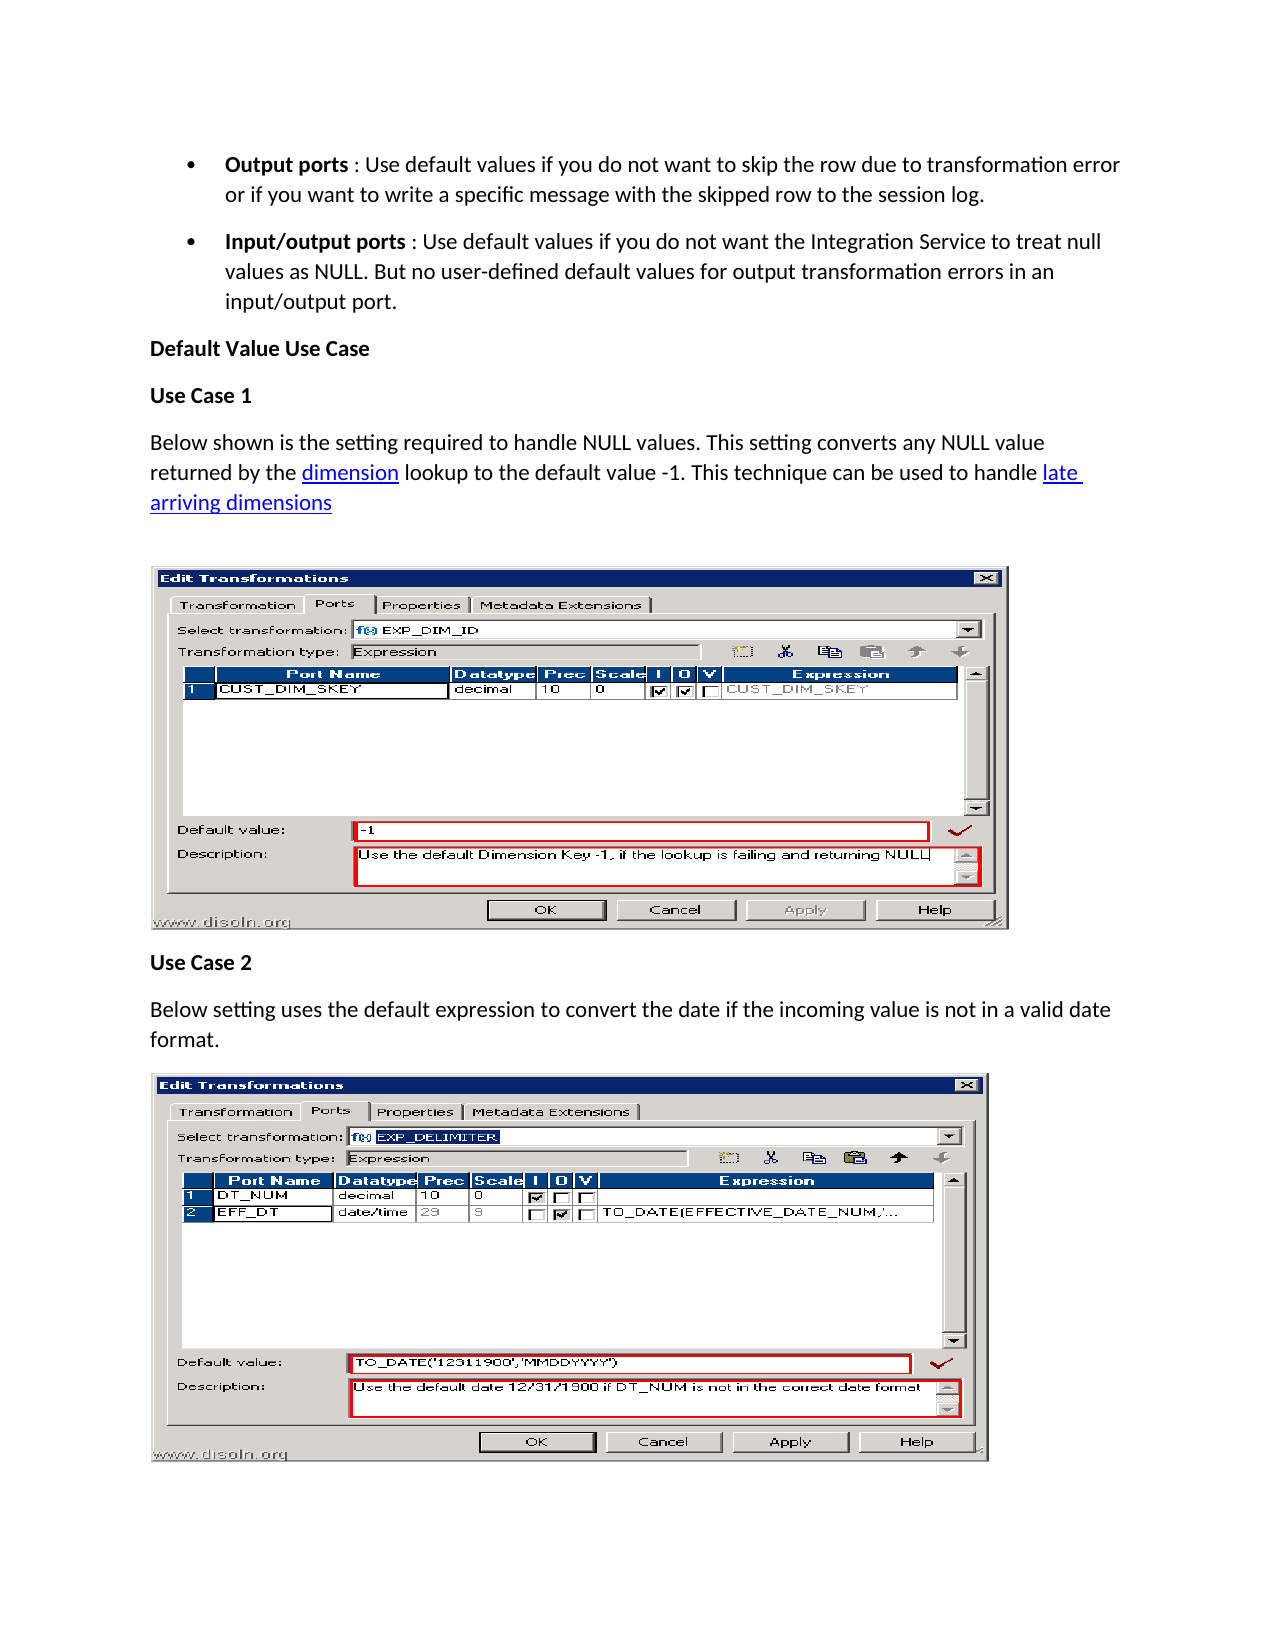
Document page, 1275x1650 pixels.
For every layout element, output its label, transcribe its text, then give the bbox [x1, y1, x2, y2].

text Default Value Use Case [150, 334, 1125, 362]
text Use Case 1 [150, 381, 1125, 409]
text Below setting uses the default expression to convert the date if the incoming value is not in a valid date format. [150, 995, 1125, 1054]
list Output ports : Use default values if you do not want to skip the row due to transformation error or if you want to write a specific message with the skipped row to the session log. [187, 150, 1125, 208]
picture [150, 1072, 991, 1462]
picture [150, 565, 1011, 930]
text Below shown is the setting required to handle NULL values. This setting converts any NULL value returned by the dimension lookup to the default value -1. This technique can be used to handle late arriving dimensions [150, 428, 1125, 547]
list Input/output ports : Use default values if you do not want the Integration Service to treat null values as NULL. But no user-defined default values for output transformation errors in an input/output port. [187, 227, 1125, 316]
text Use Case 2 [150, 948, 1125, 977]
